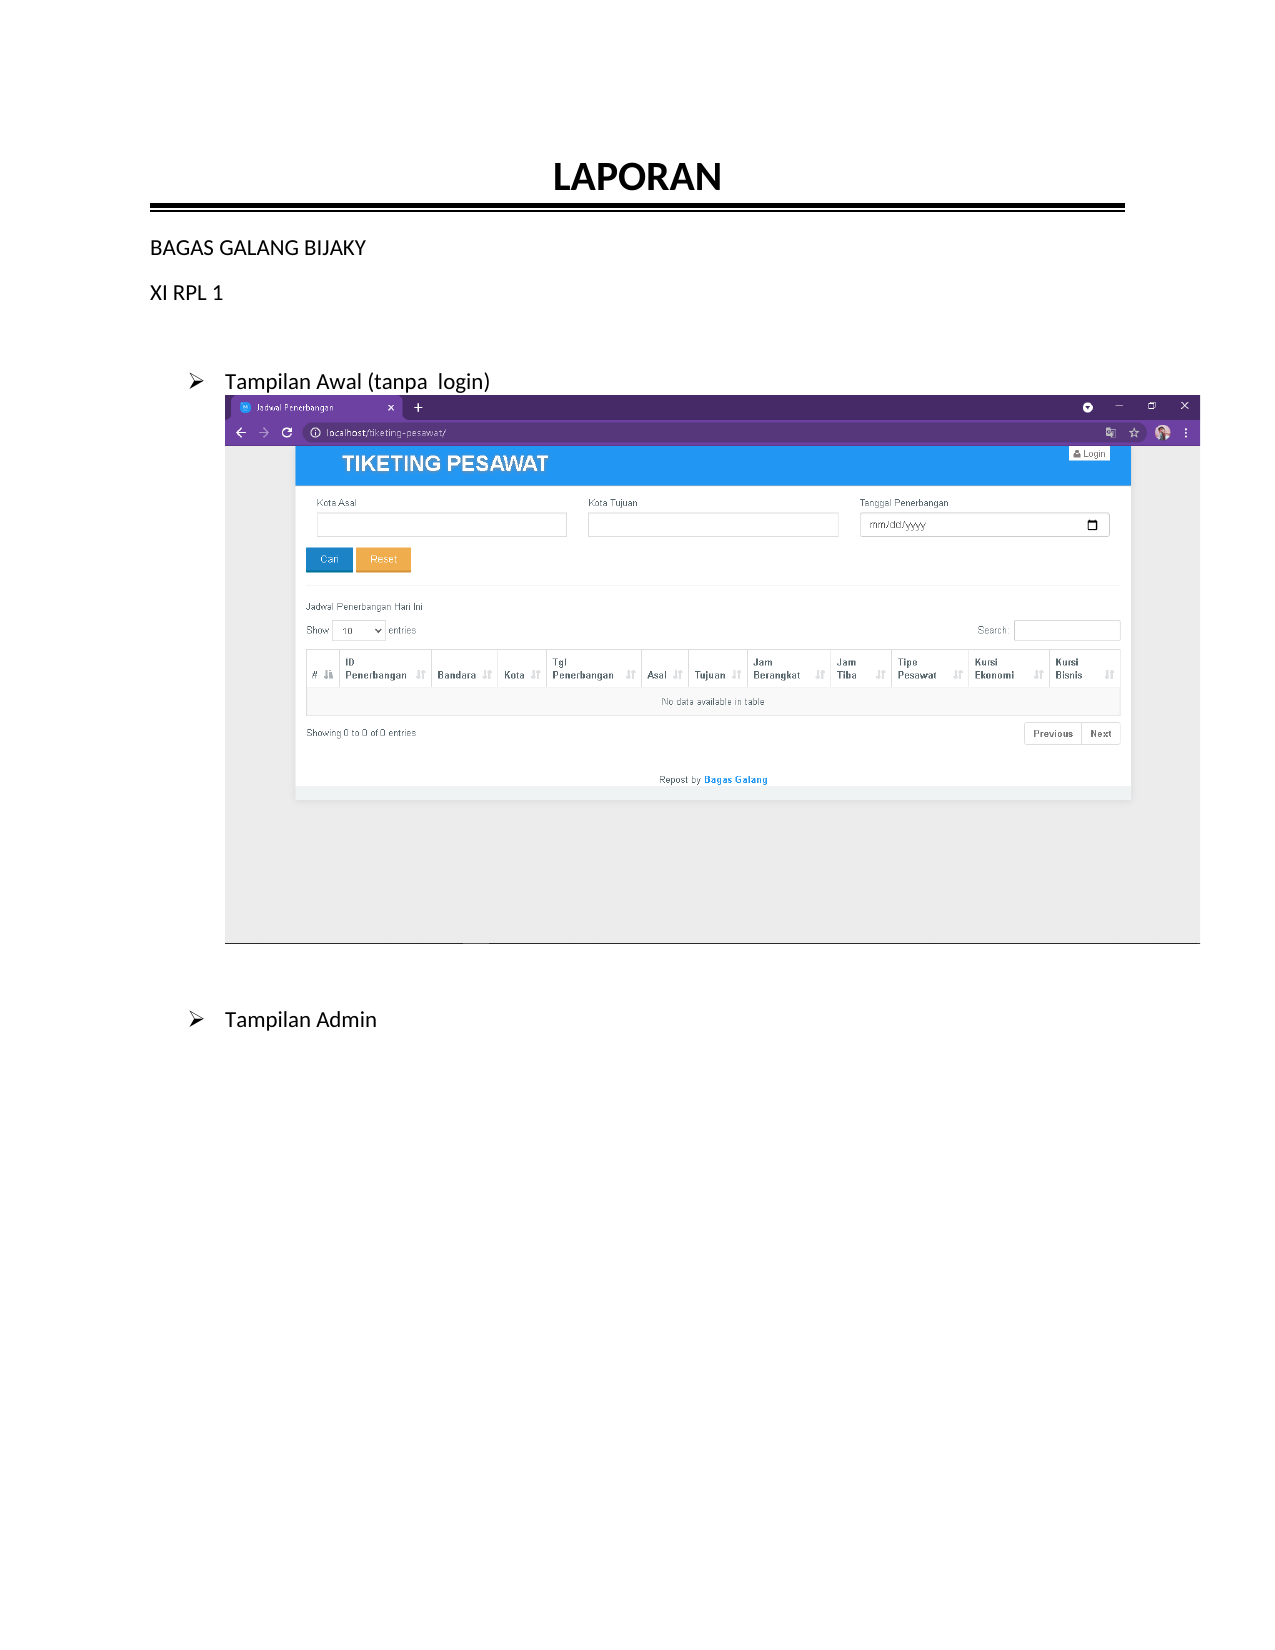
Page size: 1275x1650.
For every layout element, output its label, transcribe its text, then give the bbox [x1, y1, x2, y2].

list Tampilan Admin [187, 1005, 1125, 1033]
text XI RPL 1 [150, 278, 1125, 306]
list Tampilan Awal (tanpa login) [187, 367, 1125, 395]
text BAGAS GALANG BIJAKY [150, 233, 1125, 261]
picture [225, 395, 1200, 944]
text LAPORAN [150, 150, 1125, 203]
